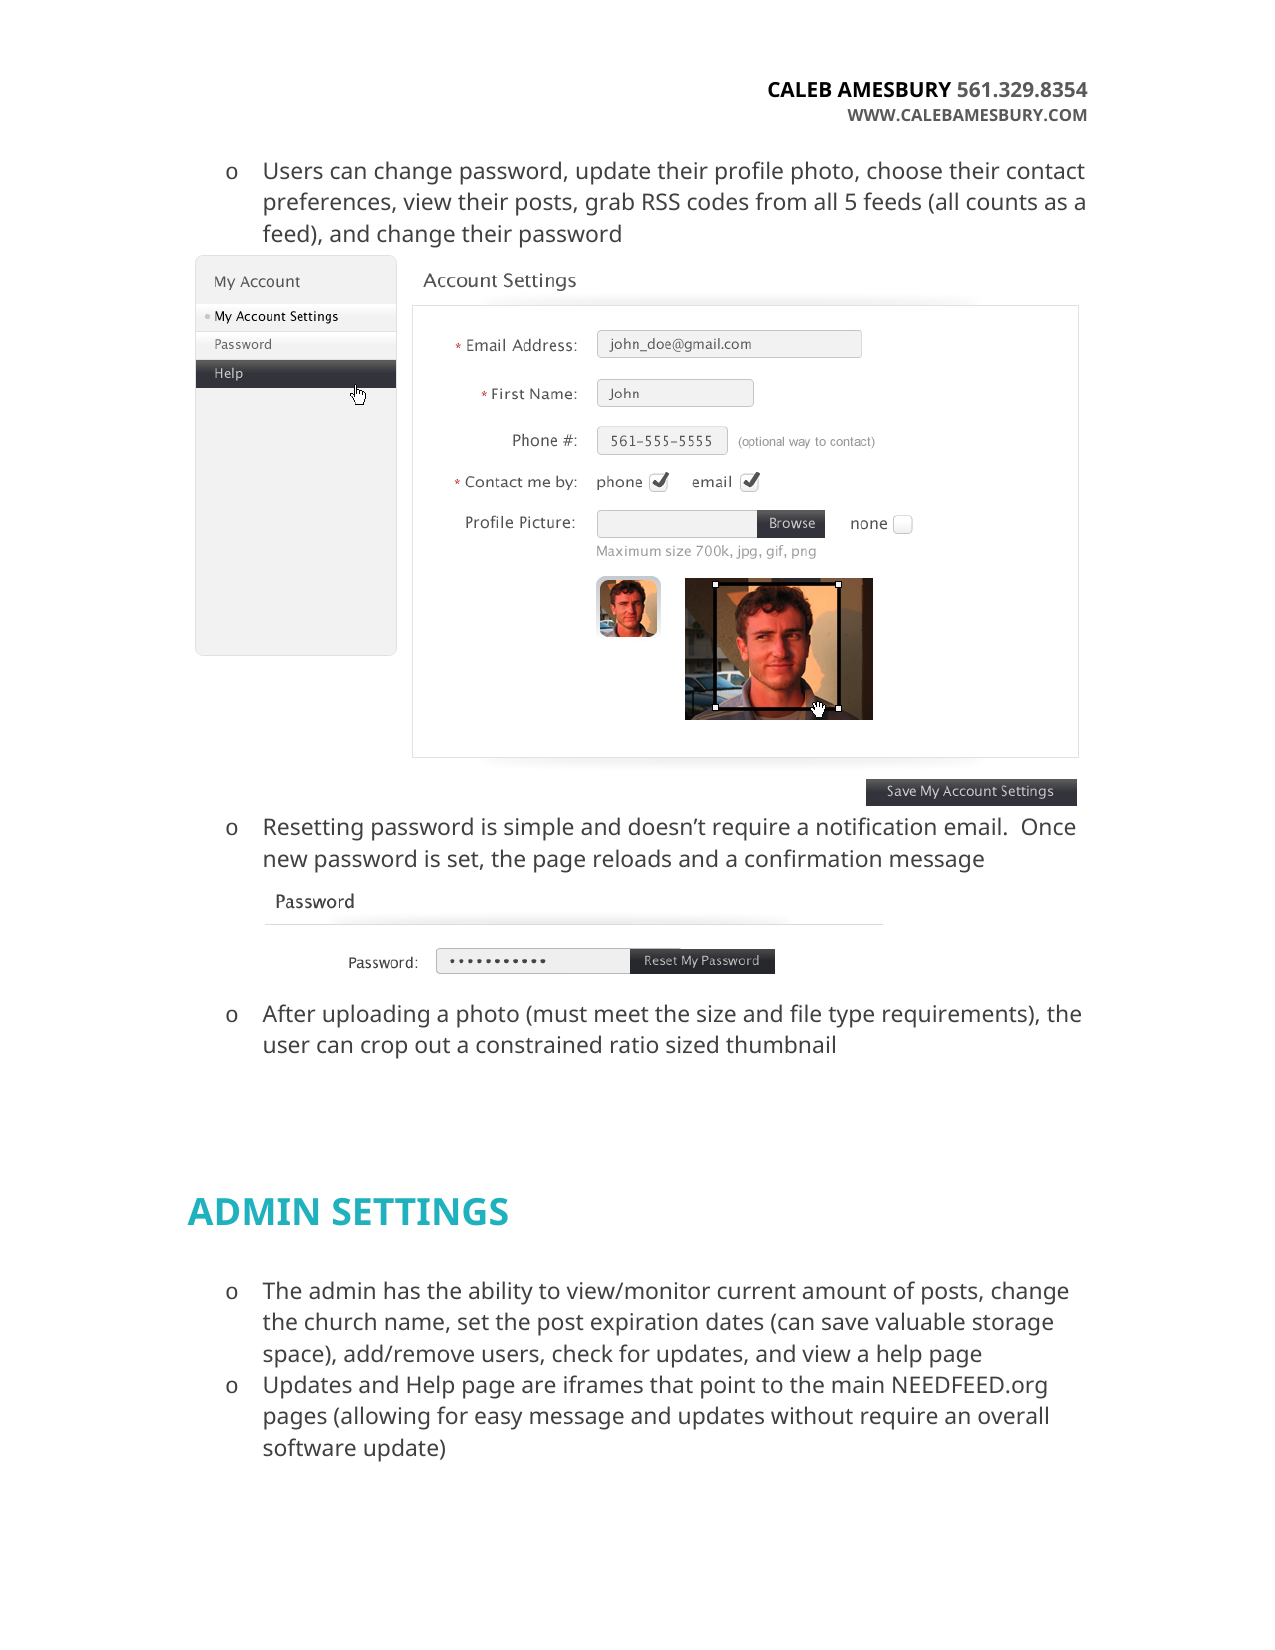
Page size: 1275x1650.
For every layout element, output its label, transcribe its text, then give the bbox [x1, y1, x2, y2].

list Users can change password, update their profile photo, choose their contact preferences, view their posts, grab RSS codes from all 5 feeds (all counts as a feed), and change their password [225, 155, 1087, 248]
text ADMIN SETTINGS [187, 1185, 1087, 1236]
list Updates and Help page are iframes that point to the main NEEDFEED.org pages (allowing for easy message and updates without require an overall software update) [225, 1369, 1087, 1463]
list The admin has the ability to view/monitor current amount of posts, change the church name, set the post expiration dates (can save valuable storage space), add/remove users, check for updates, and view a help page [225, 1275, 1087, 1369]
list Resetting password is simple and doesn’t require a notification email. Once new password is set, the page reloads and a confirmation message [225, 812, 1087, 874]
picture [187, 248, 1087, 812]
picture [262, 873, 891, 998]
list After uploading a photo (must meet the size and file type requirements), the user can crop out a constrained ratio sized thumbnail [225, 997, 1087, 1060]
